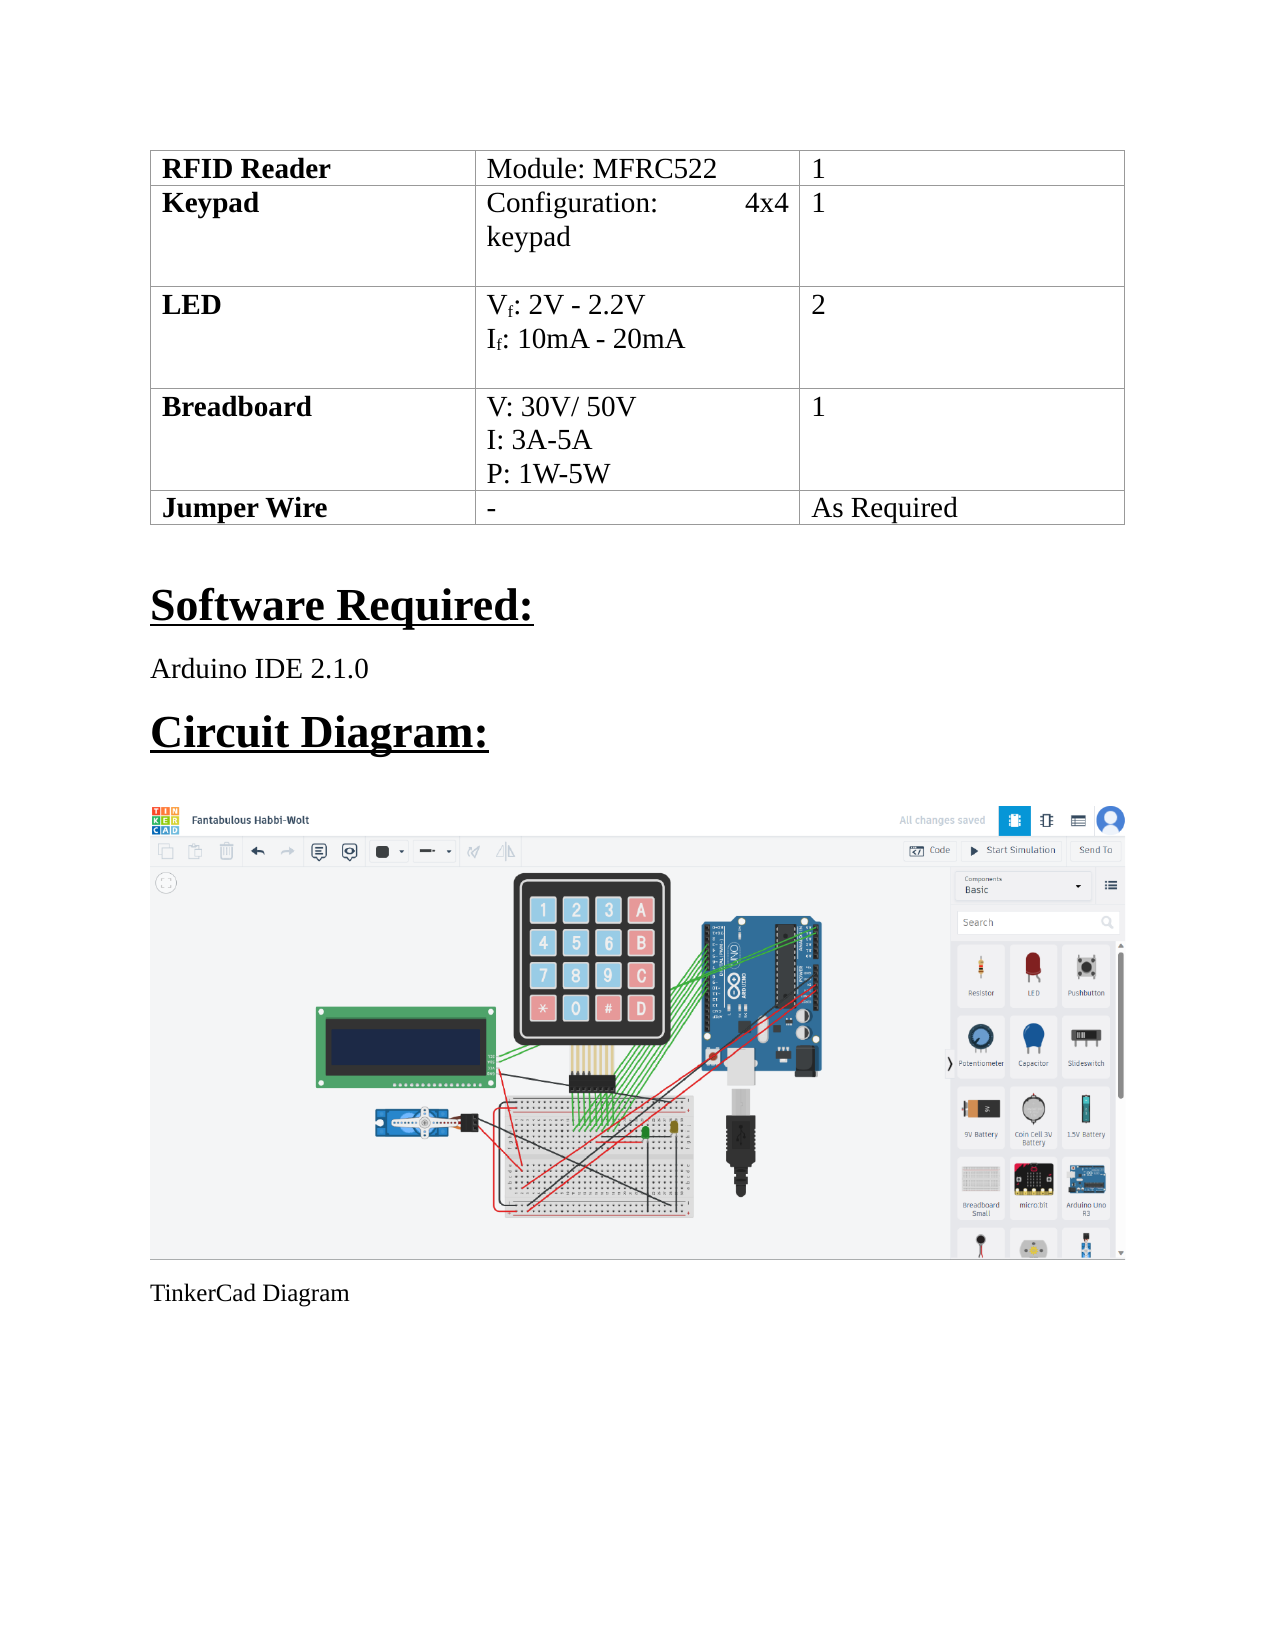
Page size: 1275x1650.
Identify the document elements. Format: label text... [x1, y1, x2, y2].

text Software Required: [150, 578, 1125, 631]
table_cell 2 [800, 287, 1124, 388]
table_cell Vf: 2V - 2.2V If: 10mA - 20mA [476, 287, 799, 388]
table_cell 1 [800, 186, 1124, 286]
picture [1009, 814, 1020, 826]
table_cell Jumper Wire [151, 491, 475, 524]
table_cell As Required [800, 491, 1124, 524]
table_cell 1 [800, 151, 1124, 184]
text Circuit Diagram: [150, 704, 1125, 757]
table_cell V: 30V/ 50V I: 3A-5A P: 1W-5W [476, 389, 799, 489]
table_cell - [476, 491, 799, 524]
table_cell RFID Reader [151, 151, 475, 184]
text TinkerCad Diagram [150, 1278, 1125, 1307]
table_cell Keypad [151, 186, 475, 286]
table_cell Breadboard [151, 389, 475, 489]
picture [150, 806, 1125, 1260]
table_cell 1 [800, 389, 1124, 489]
table_cell Configuration: 4x4 keypad [476, 186, 799, 286]
table_cell Module: MFRC522 [476, 151, 799, 184]
table_cell LED [151, 287, 475, 388]
text Arduino IDE 2.1.0 [150, 652, 1125, 685]
